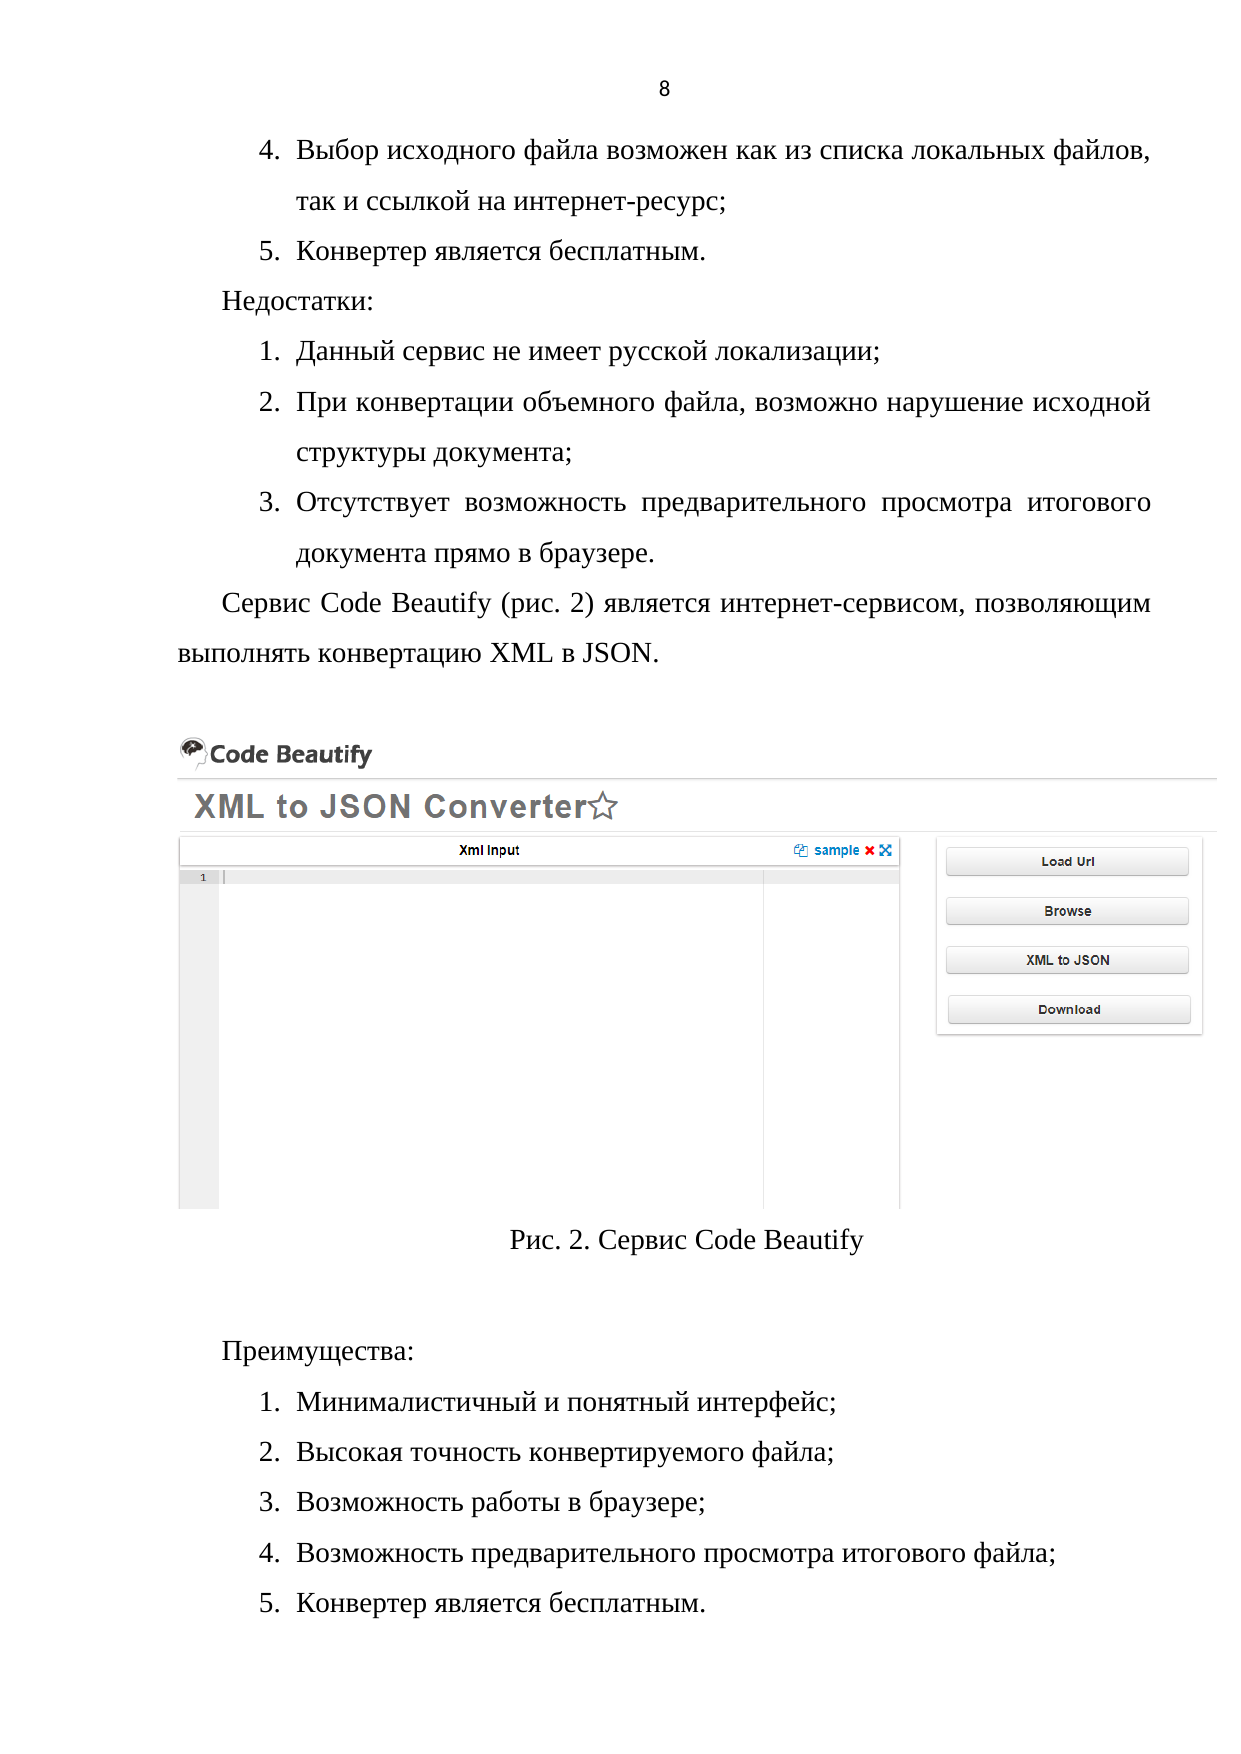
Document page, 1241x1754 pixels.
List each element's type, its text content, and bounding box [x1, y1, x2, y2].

list Отсутствует возможность предварительного просмотра итогового документа прямо в браузере. [259, 484, 1152, 568]
list Возможность работы в браузере; [259, 1484, 1152, 1518]
text Сервис Code Beautify (рис. 2) является интернет-сервисом, позволяющим выполнять конвертацию XML в JSON. [177, 585, 1152, 669]
list Данный сервис не имеет русской локализации; [259, 333, 1152, 367]
text Преимущества: [177, 1333, 1152, 1367]
list Высокая точность конвертируемого файла; [259, 1434, 1152, 1468]
list Минималистичный и понятный интерфейс; [259, 1384, 1152, 1417]
list Конвертер является бесплатным. [259, 1585, 1152, 1619]
picture [177, 736, 1217, 1209]
list При конвертации объемного файла, возможно нарушение исходной структуры документа; [259, 384, 1152, 468]
list Возможность предварительного просмотра итогового файла; [259, 1535, 1152, 1568]
text Недостатки: [177, 283, 1152, 317]
list Конвертер является бесплатным. [259, 233, 1152, 266]
text Рис. 2. Сервис Code Beautify [177, 1222, 1152, 1256]
list Выбор исходного файла возможен как из списка локальных файлов, так и ссылкой на интернет-ресурс; [259, 132, 1152, 216]
